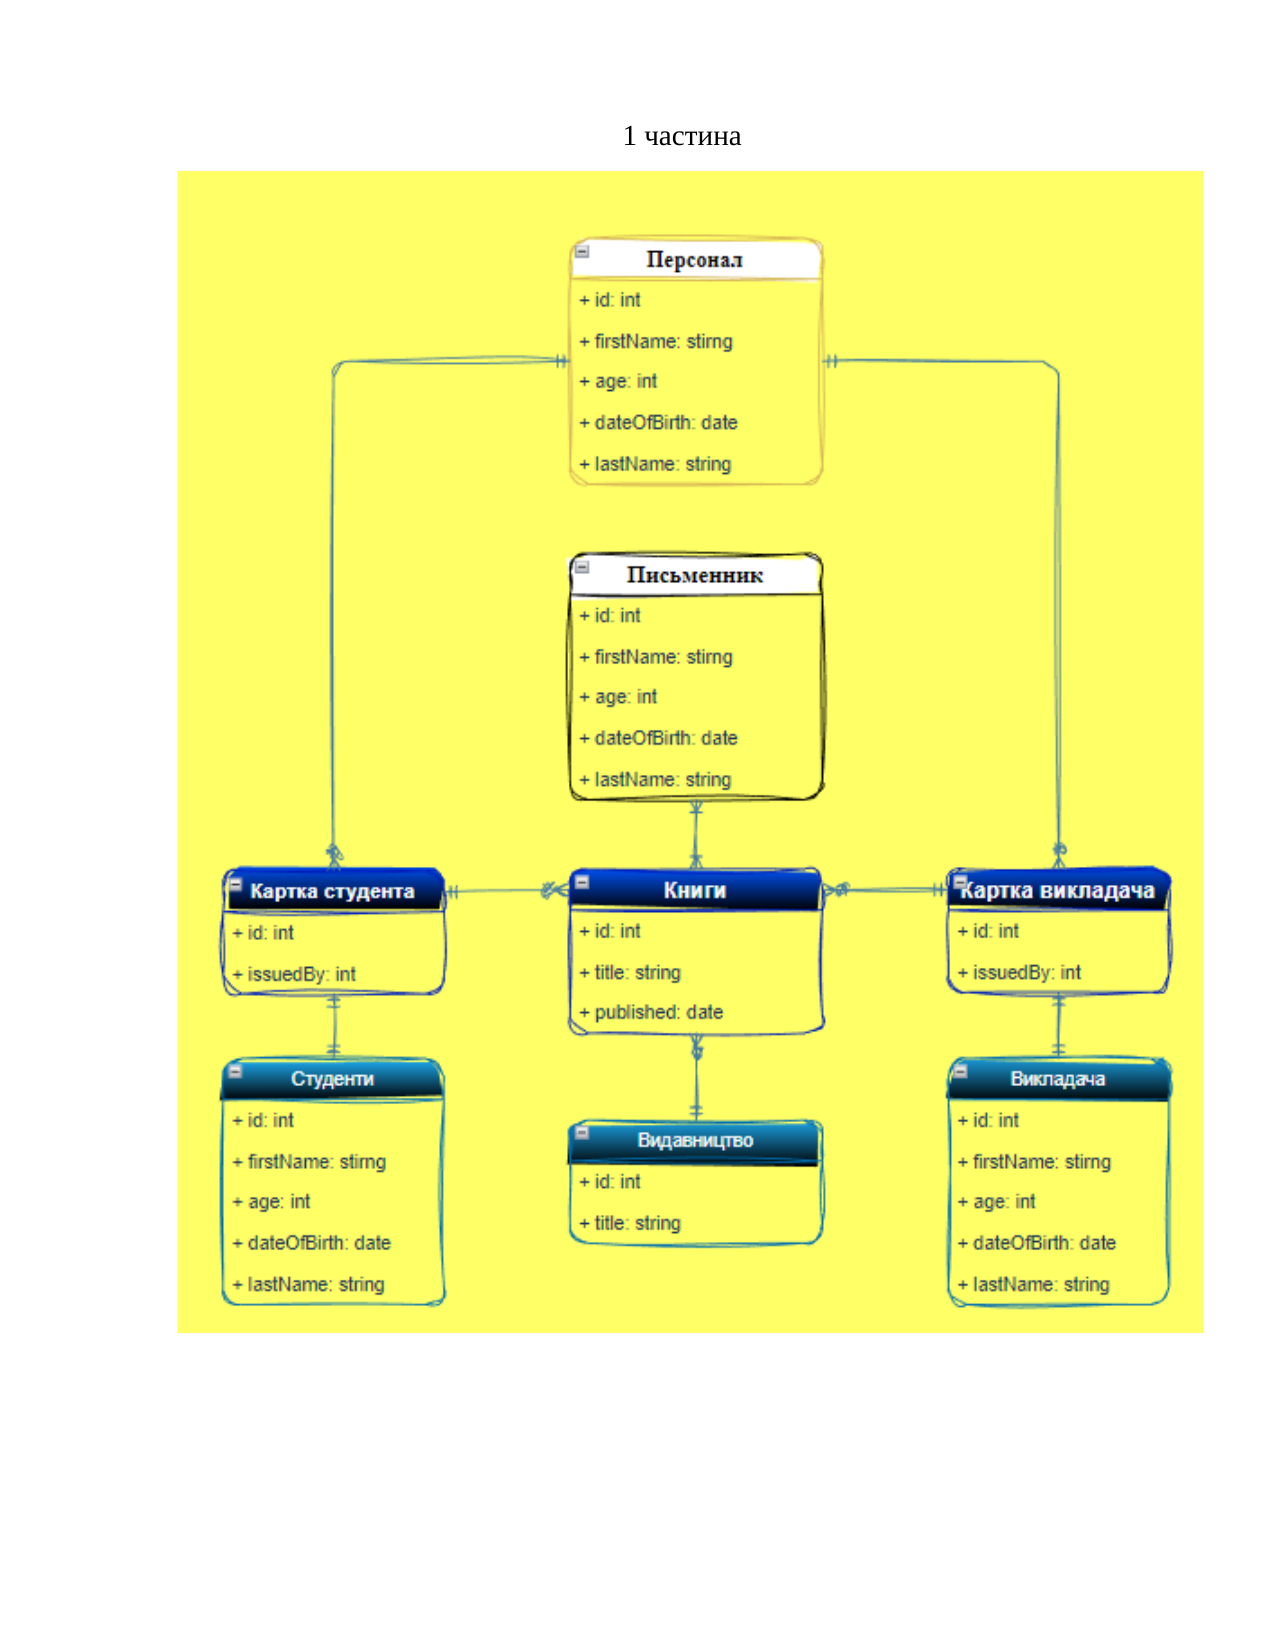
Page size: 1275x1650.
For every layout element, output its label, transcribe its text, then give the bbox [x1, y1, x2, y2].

picture [177, 171, 1204, 1333]
text 1 частина [177, 118, 1186, 152]
